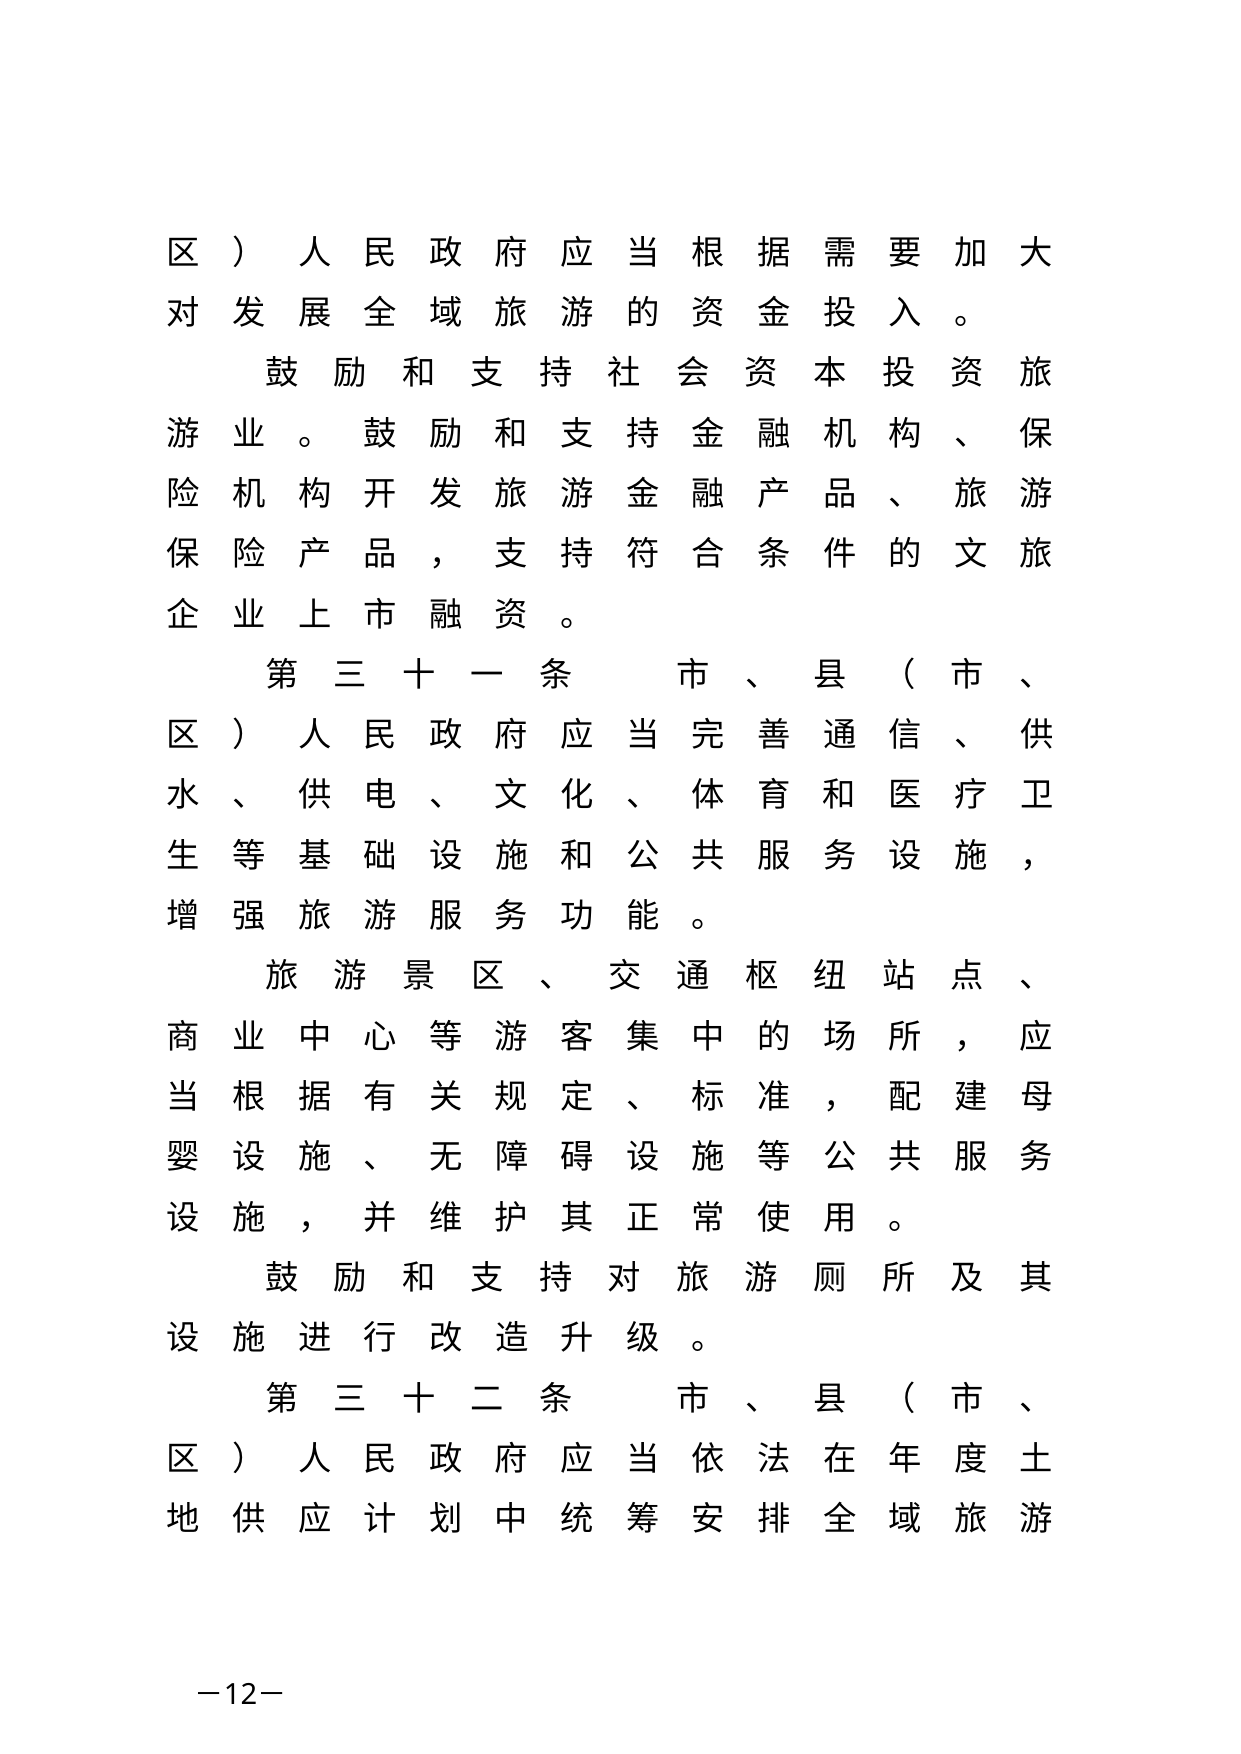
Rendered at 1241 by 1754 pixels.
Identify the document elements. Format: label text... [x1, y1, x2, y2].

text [167, 219, 1085, 340]
text 第三十一条 市、县（市、区）人民政府应当完善通信、供水、供电、文化、体育和医疗卫生等基础设施和公共服务设施，增强旅游服务功能。 [167, 642, 1085, 943]
text 鼓励和支持对旅游厕所及其设施进行改造升级。 [167, 1245, 1085, 1365]
text 旅游景区、交通枢纽站点、商业中心等游客集中的场所，应当根据有关规定、标准，配建母婴设施、无障碍设施等公共服务设施，并维护其正常使用。 [167, 943, 1085, 1245]
text 鼓励和支持社会资本投资旅游业。鼓励和支持金融机构、保险机构开发旅游金融产品、旅游保险产品，支持符合条件的文旅企业上市融资。 [167, 340, 1085, 642]
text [167, 1365, 1085, 1546]
